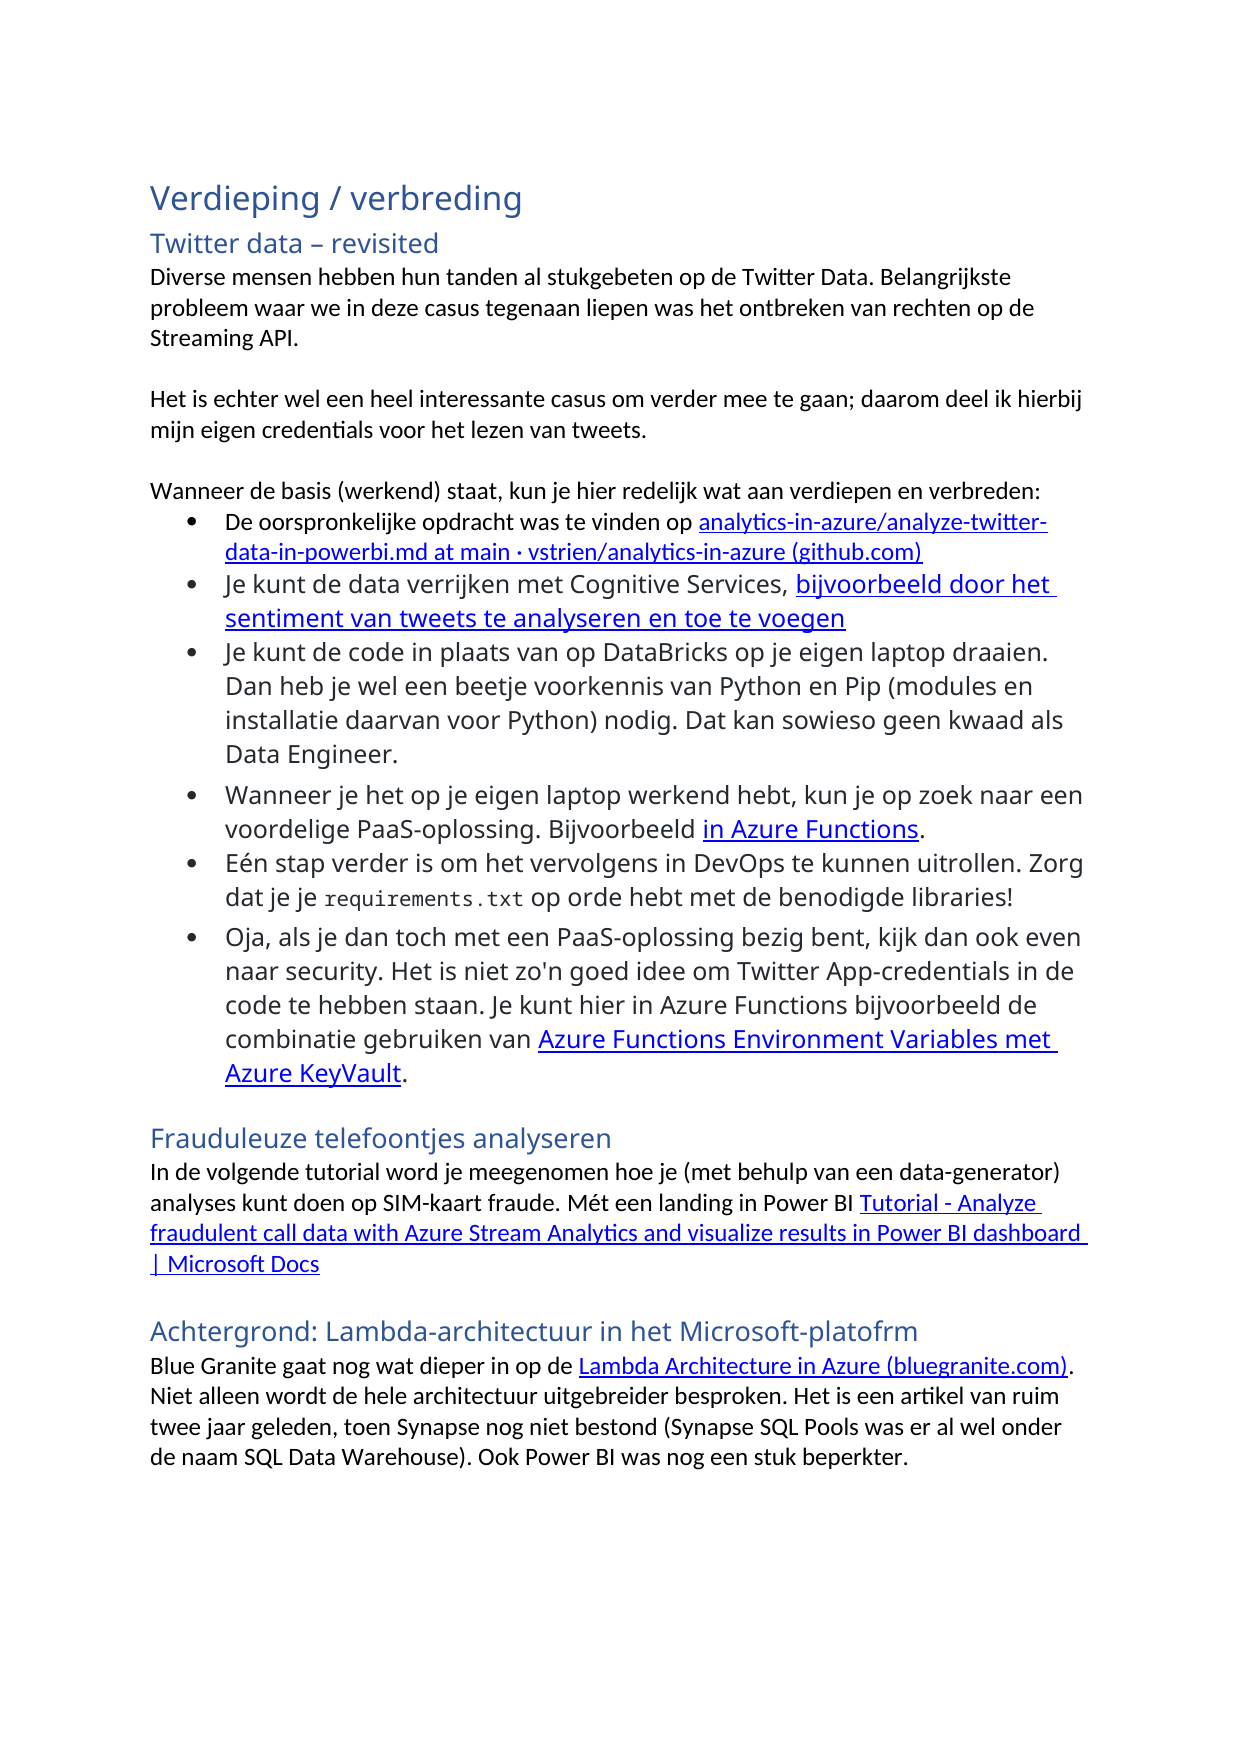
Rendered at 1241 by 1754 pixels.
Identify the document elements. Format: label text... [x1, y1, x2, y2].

list Oja, als je dan toch met een PaaS-oplossing bezig bent, kijk dan ook even naar security. Het is niet zo'n goed idee om Twitter App-credentials in de code te hebben staan. Je kunt hier in Azure Functions bijvoorbeeld de combinatie gebruiken van Azure Functions Environment Variables met Azure KeyVault. [187, 920, 1090, 1090]
text Blue Granite gaat nog wat dieper in op de Lambda Architecture in Azure (bluegranite.com). Niet alleen wordt de hele architectuur uitgebreider besproken. Het is een artikel van ruim twee jaar geleden, toen Synapse nog niet bestond (Synapse SQL Pools was er al wel onder de naam SQL Data Warehouse). Ook Power BI was nog een stuk beperkter. [150, 1350, 1090, 1472]
subtitle Achtergrond: Lambda-architectuur in het Microsoft-platofrm [150, 1313, 1090, 1350]
text Het is echter wel een heel interessante casus om verder mee te gaan; daarom deel ik hierbij mijn eigen credentials voor het lezen van tweets. [150, 383, 1090, 444]
list Wanneer je het op je eigen laptop werkend hebt, kun je op zoek naar een voordelige PaaS-oplossing. Bijvoorbeeld in Azure Functions. [187, 777, 1090, 845]
text In de volgende tutorial word je meegenomen hoe je (met behulp van een data-generator) analyses kunt doen op SIM-kaart fraude. Mét een landing in Power BI Tutorial - Analyze fraudulent call data with Azure Stream Analytics and visualize results in Power BI dashboard | Microsoft Docs [150, 1156, 1090, 1278]
subtitle Frauduleuze telefoontjes analyseren [150, 1119, 1090, 1156]
subtitle Twitter data – revisited [150, 224, 1090, 261]
list Je kunt de code in plaats van op DataBricks op je eigen laptop draaien. Dan heb je wel een beetje voorkennis van Python en Pip (modules en installatie daarvan voor Python) nodig. Dat kan sowieso geen kwaad als Data Engineer. [187, 635, 1090, 771]
text Wanneer de basis (werkend) staat, kun je hier redelijk wat aan verdiepen en verbreden: [150, 475, 1090, 506]
list Eén stap verder is om het vervolgens in DevOps te kunnen uitrollen. Zorg dat je je requirements.txt op orde hebt met de benodigde libraries! [187, 845, 1090, 913]
text Diverse mensen hebben hun tanden al stukgebeten op de Twitter Data. Belangrijkste probleem waar we in deze casus tegenaan liepen was het ontbreken van rechten op de Streaming API. [150, 261, 1090, 353]
list De oorspronkelijke opdracht was te vinden op analytics-in-azure/analyze-twitter-data-in-powerbi.md at main · vstrien/analytics-in-azure (github.com) [187, 506, 1090, 567]
list Je kunt de data verrijken met Cognitive Services, bijvoorbeeld door het sentiment van tweets te analyseren en toe te voegen [187, 567, 1090, 635]
subtitle Verdieping / verbreding [150, 175, 1090, 220]
